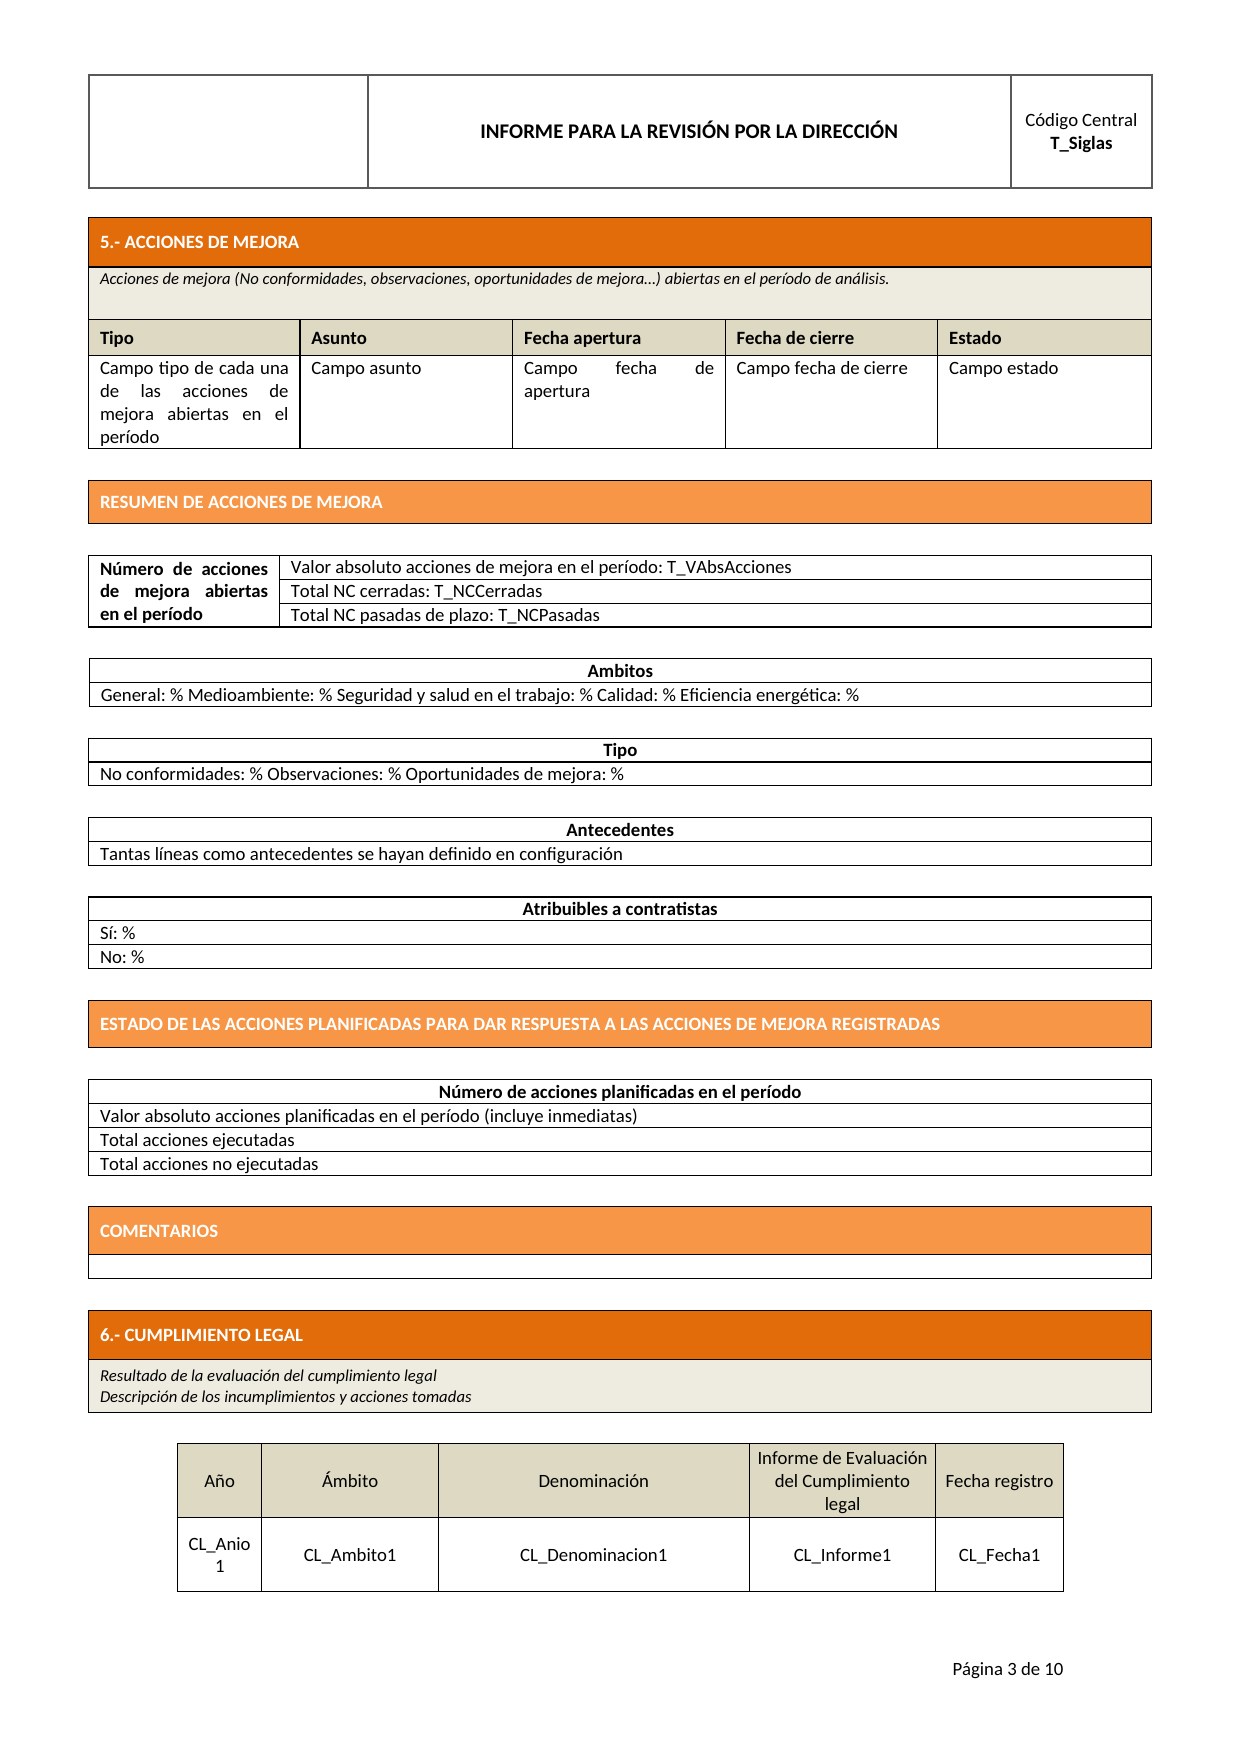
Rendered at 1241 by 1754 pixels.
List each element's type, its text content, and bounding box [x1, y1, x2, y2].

table_header Tipo [89, 739, 1151, 761]
table_cell Campo estado [938, 356, 1151, 448]
table_cell Fecha de cierre [726, 320, 937, 355]
table_header 6.- CUMPLIMIENTO LEGAL [89, 1311, 1151, 1359]
table_cell Total NC cerradas: T_NCCerradas [280, 580, 1151, 602]
table_header Ámbito [262, 1444, 438, 1517]
table_cell [89, 1255, 1151, 1278]
table_header Atribuibles a contratistas [89, 898, 1151, 920]
table_cell Fecha apertura [513, 320, 725, 355]
table_cell Estado [938, 320, 1151, 355]
table_cell CL_Ambito1 [262, 1518, 438, 1591]
table_header Número de acciones planificadas en el período [89, 1080, 1151, 1103]
table_cell No conformidades: % Observaciones: % Oportunidades de mejora: % [89, 763, 1151, 785]
table_cell Acciones de mejora (No conformidades, observaciones, oportunidades de mejora…) abiertas en el período de análisis. [89, 268, 1151, 319]
table_cell CL_Informe1 [750, 1518, 935, 1591]
table_cell Campo fecha de cierre [726, 356, 937, 448]
table_cell CL_Denominacion1 [439, 1518, 749, 1591]
table_header Valor absoluto acciones de mejora en el período: T_VAbsAcciones [280, 556, 1151, 578]
table_cell General: % Medioambiente: % Seguridad y salud en el trabajo: % Calidad: % Eficiencia energética: % [90, 683, 1151, 706]
table_header COMENTARIOS [89, 1207, 1151, 1254]
table_cell Tipo [89, 320, 299, 355]
table_cell Total acciones no ejecutadas [89, 1152, 1151, 1174]
table_cell Tantas líneas como antecedentes se hayan definido en configuración [89, 842, 1151, 865]
table_header RESUMEN DE ACCIONES DE MEJORA [89, 481, 1151, 523]
table_cell Sí: % [89, 921, 1151, 944]
table_header Ambitos [90, 659, 1151, 682]
table_header Fecha registro [936, 1444, 1063, 1517]
table_cell Total acciones ejecutadas [89, 1128, 1151, 1151]
table_header Denominación [439, 1444, 749, 1517]
table_cell Campo asunto [301, 356, 512, 448]
table_cell CL_Fecha1 [936, 1518, 1063, 1591]
table_header ESTADO DE LAS ACCIONES PLANIFICADAS PARA DAR RESPUESTA A LAS ACCIONES DE MEJORA REGISTRADAS [89, 1001, 1151, 1047]
table_header Año [178, 1444, 261, 1517]
table_header Número de acciones de mejora abiertas en el período [89, 556, 279, 626]
table_header Informe de Evaluación del Cumplimiento legal [750, 1444, 935, 1517]
table_cell Asunto [301, 320, 512, 355]
table_cell Total NC pasadas de plazo: T_NCPasadas [280, 604, 1151, 626]
table_cell No: % [89, 945, 1151, 968]
table_cell Valor absoluto acciones planificadas en el período (incluye inmediatas) [89, 1104, 1151, 1127]
table_cell Campo fecha de apertura [513, 356, 725, 448]
table_cell Resultado de la evaluación del cumplimiento legal Descripción de los incumplimientos y acciones tomadas [89, 1360, 1151, 1412]
table_cell Campo tipo de cada una de las acciones de mejora abiertas en el período [89, 356, 299, 448]
table_header 5.- ACCIONES DE MEJORA [89, 218, 1151, 266]
table_header Antecedentes [89, 818, 1151, 841]
table_cell CL_Anio1 [178, 1518, 261, 1591]
